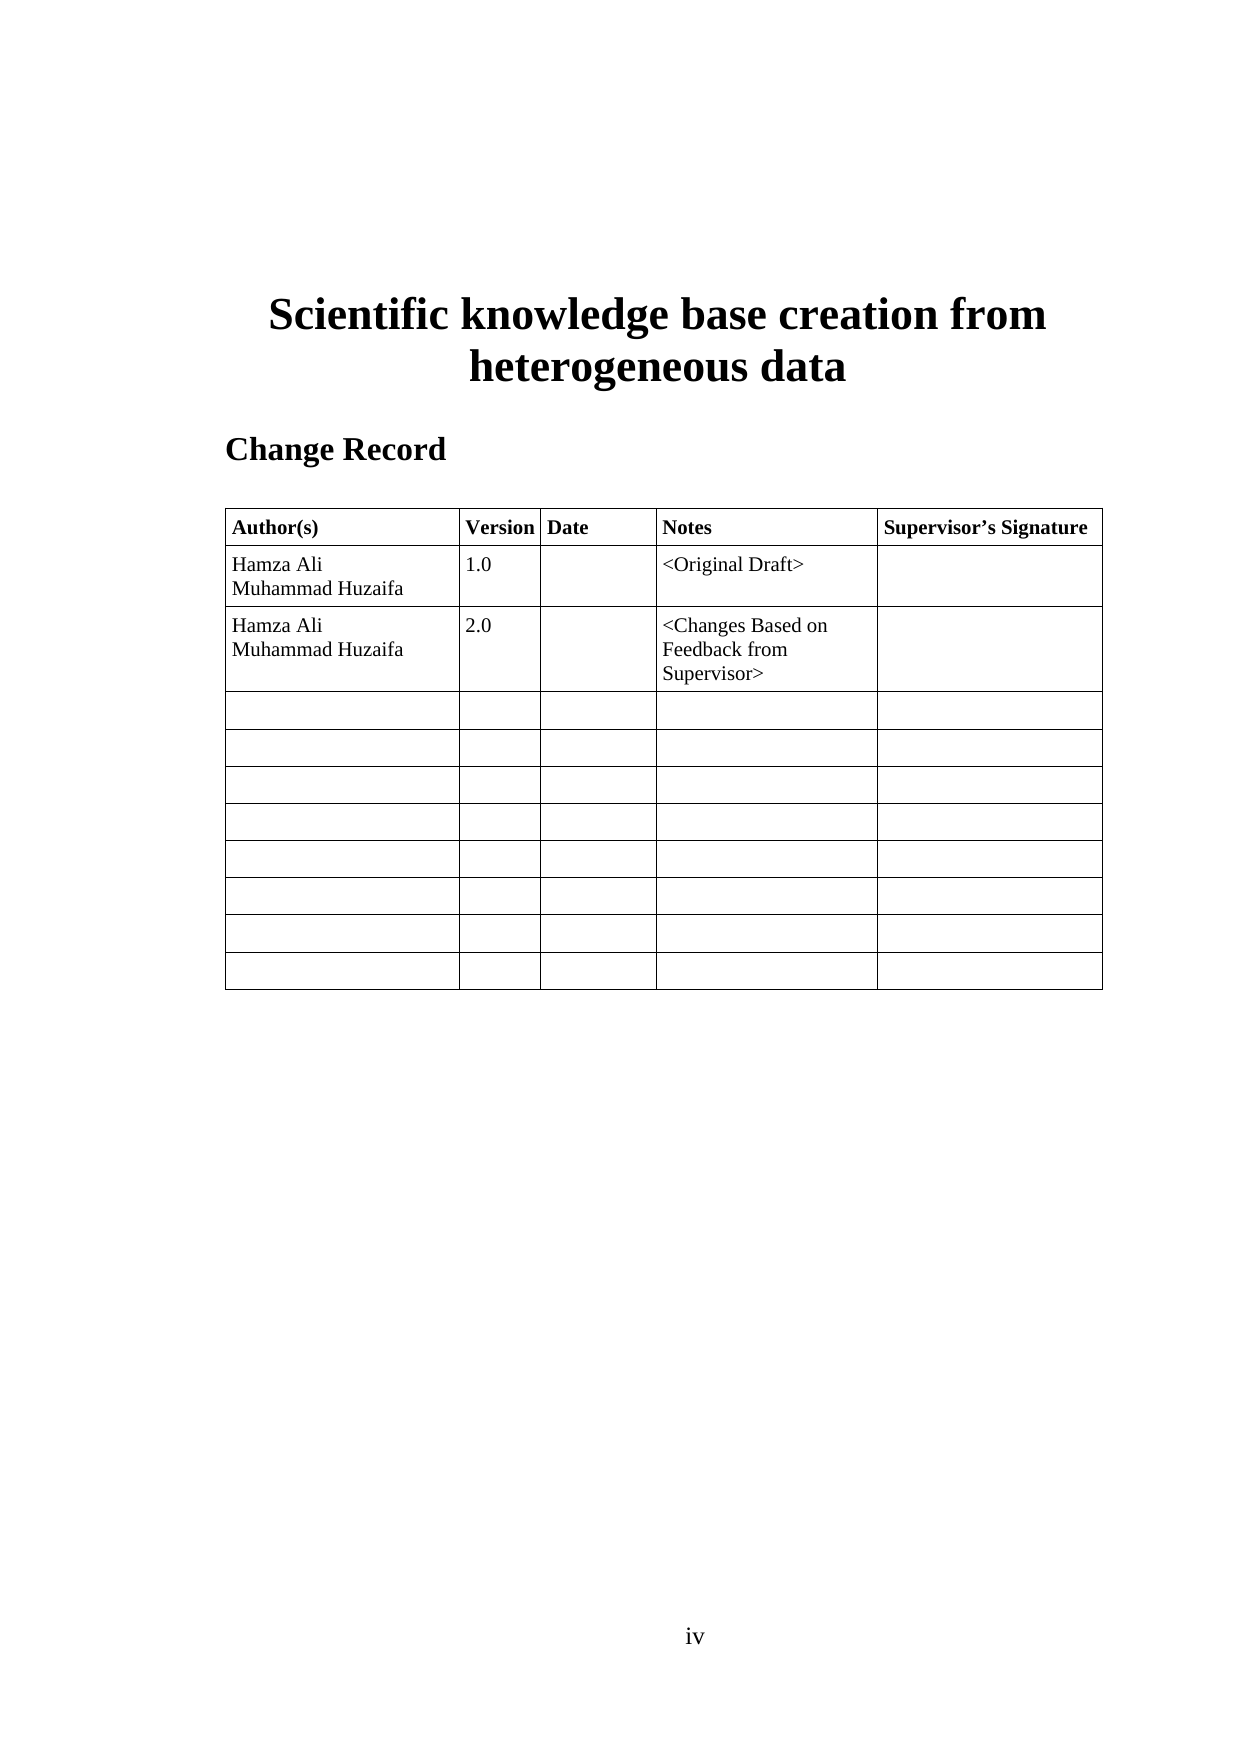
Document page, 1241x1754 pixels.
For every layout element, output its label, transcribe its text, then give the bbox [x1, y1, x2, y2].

table_cell [541, 915, 656, 952]
table_cell Hamza Ali Muhammad Huzaifa [226, 546, 459, 606]
table_header Version [460, 509, 540, 545]
table_cell [460, 730, 540, 766]
table_cell [878, 546, 1102, 606]
table_cell [460, 767, 540, 803]
table_cell [878, 804, 1102, 840]
table_cell [460, 692, 540, 728]
table_cell <Changes Based on Feedback from Supervisor> [657, 607, 877, 691]
table_cell Hamza Ali Muhammad Huzaifa [226, 607, 459, 691]
table_cell [226, 841, 459, 877]
table_cell [541, 841, 656, 877]
table_cell [657, 953, 877, 989]
table_cell [460, 915, 540, 952]
table_header Date [541, 509, 656, 545]
table_cell [460, 878, 540, 914]
table_cell [657, 915, 877, 952]
table_cell [226, 915, 459, 952]
table_cell <Original Draft> [657, 546, 877, 606]
table_cell [657, 692, 877, 728]
table_cell [460, 953, 540, 989]
table_cell [226, 878, 459, 914]
table_cell [657, 767, 877, 803]
table_cell [541, 804, 656, 840]
table_header Author(s) [226, 509, 459, 545]
table_cell [541, 953, 656, 989]
table_cell [878, 767, 1102, 803]
table_cell [541, 730, 656, 766]
table_cell [226, 730, 459, 766]
table_cell [878, 692, 1102, 728]
table_cell [878, 607, 1102, 691]
table_cell [657, 804, 877, 840]
table_cell [541, 607, 656, 691]
table_cell [226, 767, 459, 803]
table_header Notes [657, 509, 877, 545]
table_cell [878, 915, 1102, 952]
table_cell [226, 953, 459, 989]
table_cell [541, 546, 656, 606]
table_cell [657, 841, 877, 877]
text Change Record [225, 429, 1090, 467]
subtitle Scientific knowledge base creation from heterogeneous data [225, 286, 1090, 392]
table_cell [878, 730, 1102, 766]
table_cell [226, 692, 459, 728]
table_cell [541, 878, 656, 914]
table_cell [878, 953, 1102, 989]
table_cell [657, 730, 877, 766]
table_cell 2.0 [460, 607, 540, 691]
table_header Supervisor’s Signature [878, 509, 1102, 545]
table_cell [226, 804, 459, 840]
table_cell [541, 692, 656, 728]
table_cell [657, 878, 877, 914]
table_cell 1.0 [460, 546, 540, 606]
table_cell [541, 767, 656, 803]
table_cell [878, 878, 1102, 914]
table_cell [878, 841, 1102, 877]
table_cell [460, 841, 540, 877]
table_cell [460, 804, 540, 840]
